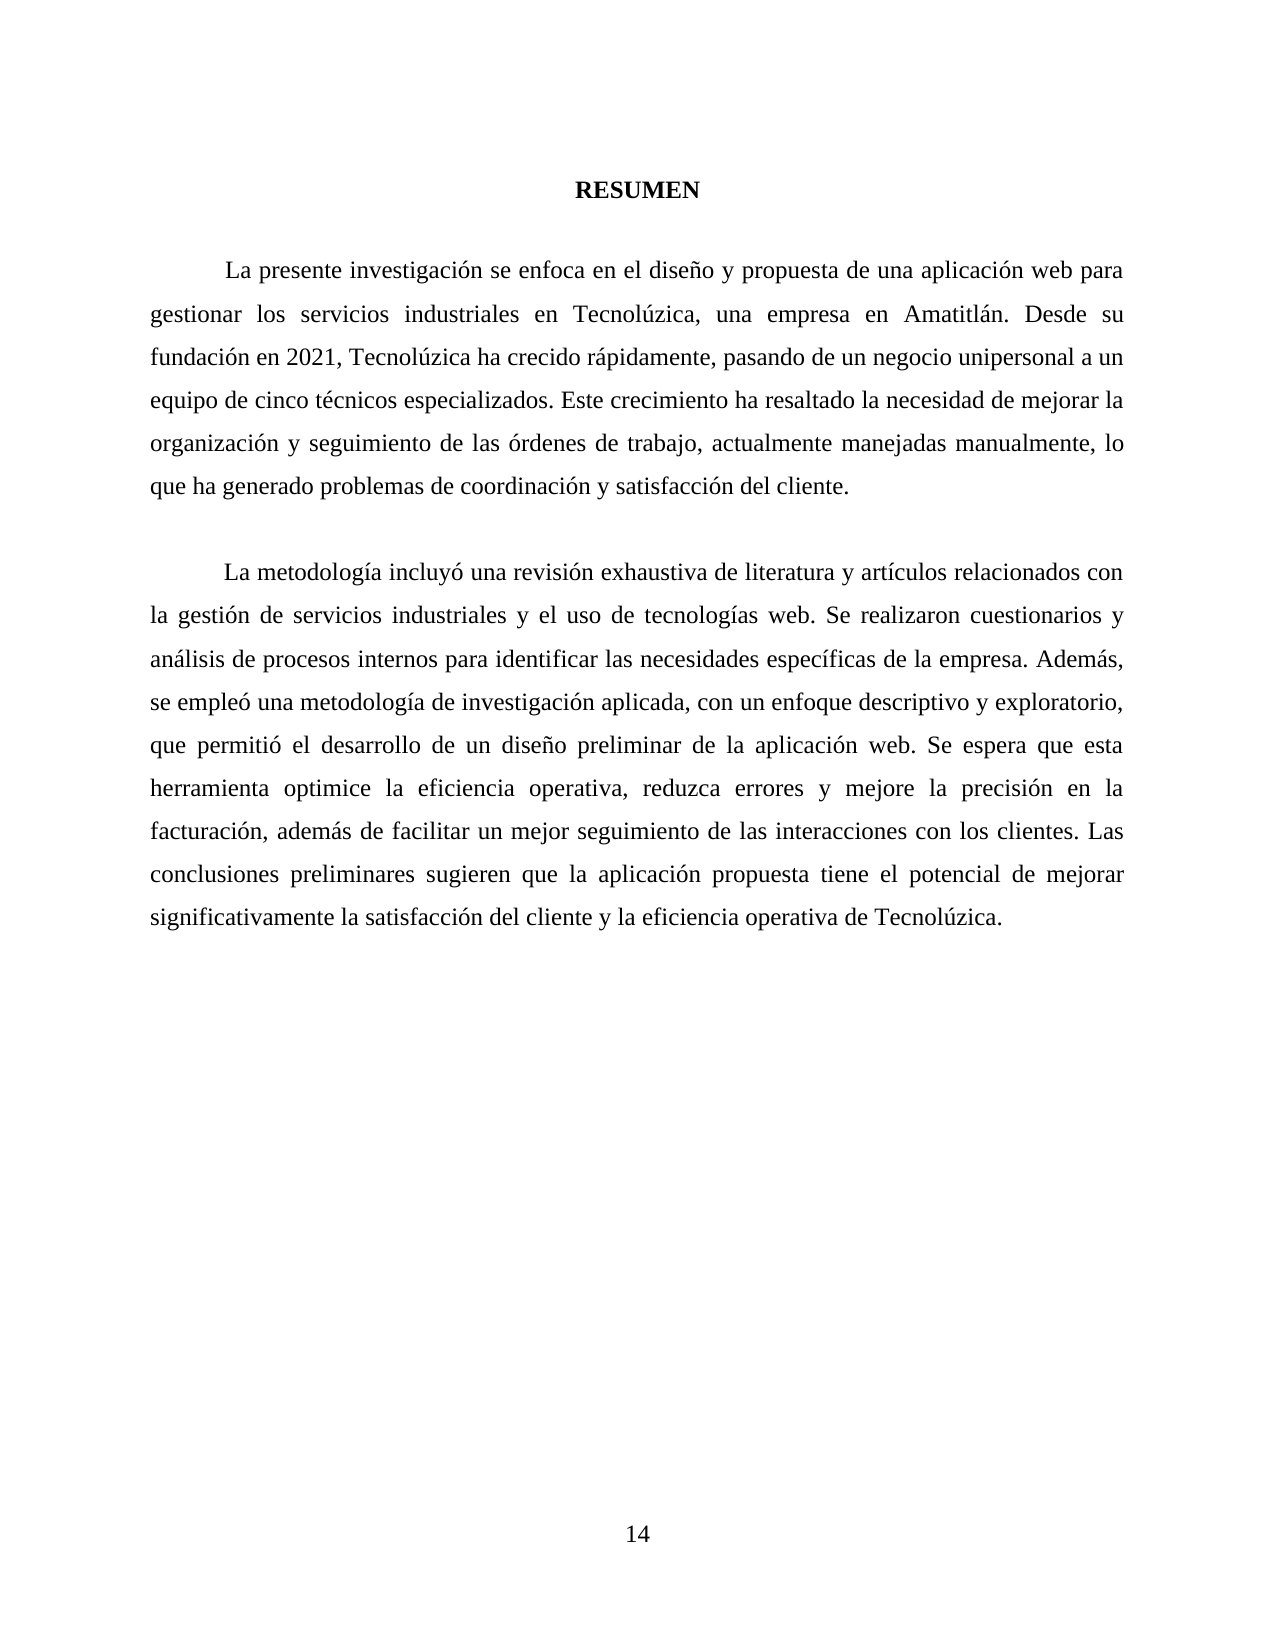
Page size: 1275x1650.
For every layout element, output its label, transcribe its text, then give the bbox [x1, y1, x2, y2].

text RESUMEN [150, 175, 1125, 204]
text La presente investigación se enfoca en el diseño y propuesta de una aplicación web para gestionar los servicios industriales en Tecnolúzica, una empresa en Amatitlán. Desde su fundación en 2021, Tecnolúzica ha crecido rápidamente, pasando de un negocio unipersonal a un equipo de cinco técnicos especializados. Este crecimiento ha resaltado la necesidad de mejorar la organización y seguimiento de las órdenes de trabajo, actualmente manejadas manualmente, lo que ha generado problemas de coordinación y satisfacción del cliente. [150, 256, 1125, 500]
text La metodología incluyó una revisión exhaustiva de literatura y artículos relacionados con la gestión de servicios industriales y el uso de tecnologías web. Se realizaron cuestionarios y análisis de procesos internos para identificar las necesidades específicas de la empresa. Además, se empleó una metodología de investigación aplicada, con un enfoque descriptivo y exploratorio, que permitió el desarrollo de un diseño preliminar de la aplicación web. Se espera que esta herramienta optimice la eficiencia operativa, reduzca errores y mejore la precisión en la facturación, además de facilitar un mejor seguimiento de las interacciones con los clientes. Las conclusiones preliminares sugieren que la aplicación propuesta tiene el potencial de mejorar significativamente la satisfacción del cliente y la eficiencia operativa de Tecnolúzica. [150, 557, 1125, 931]
